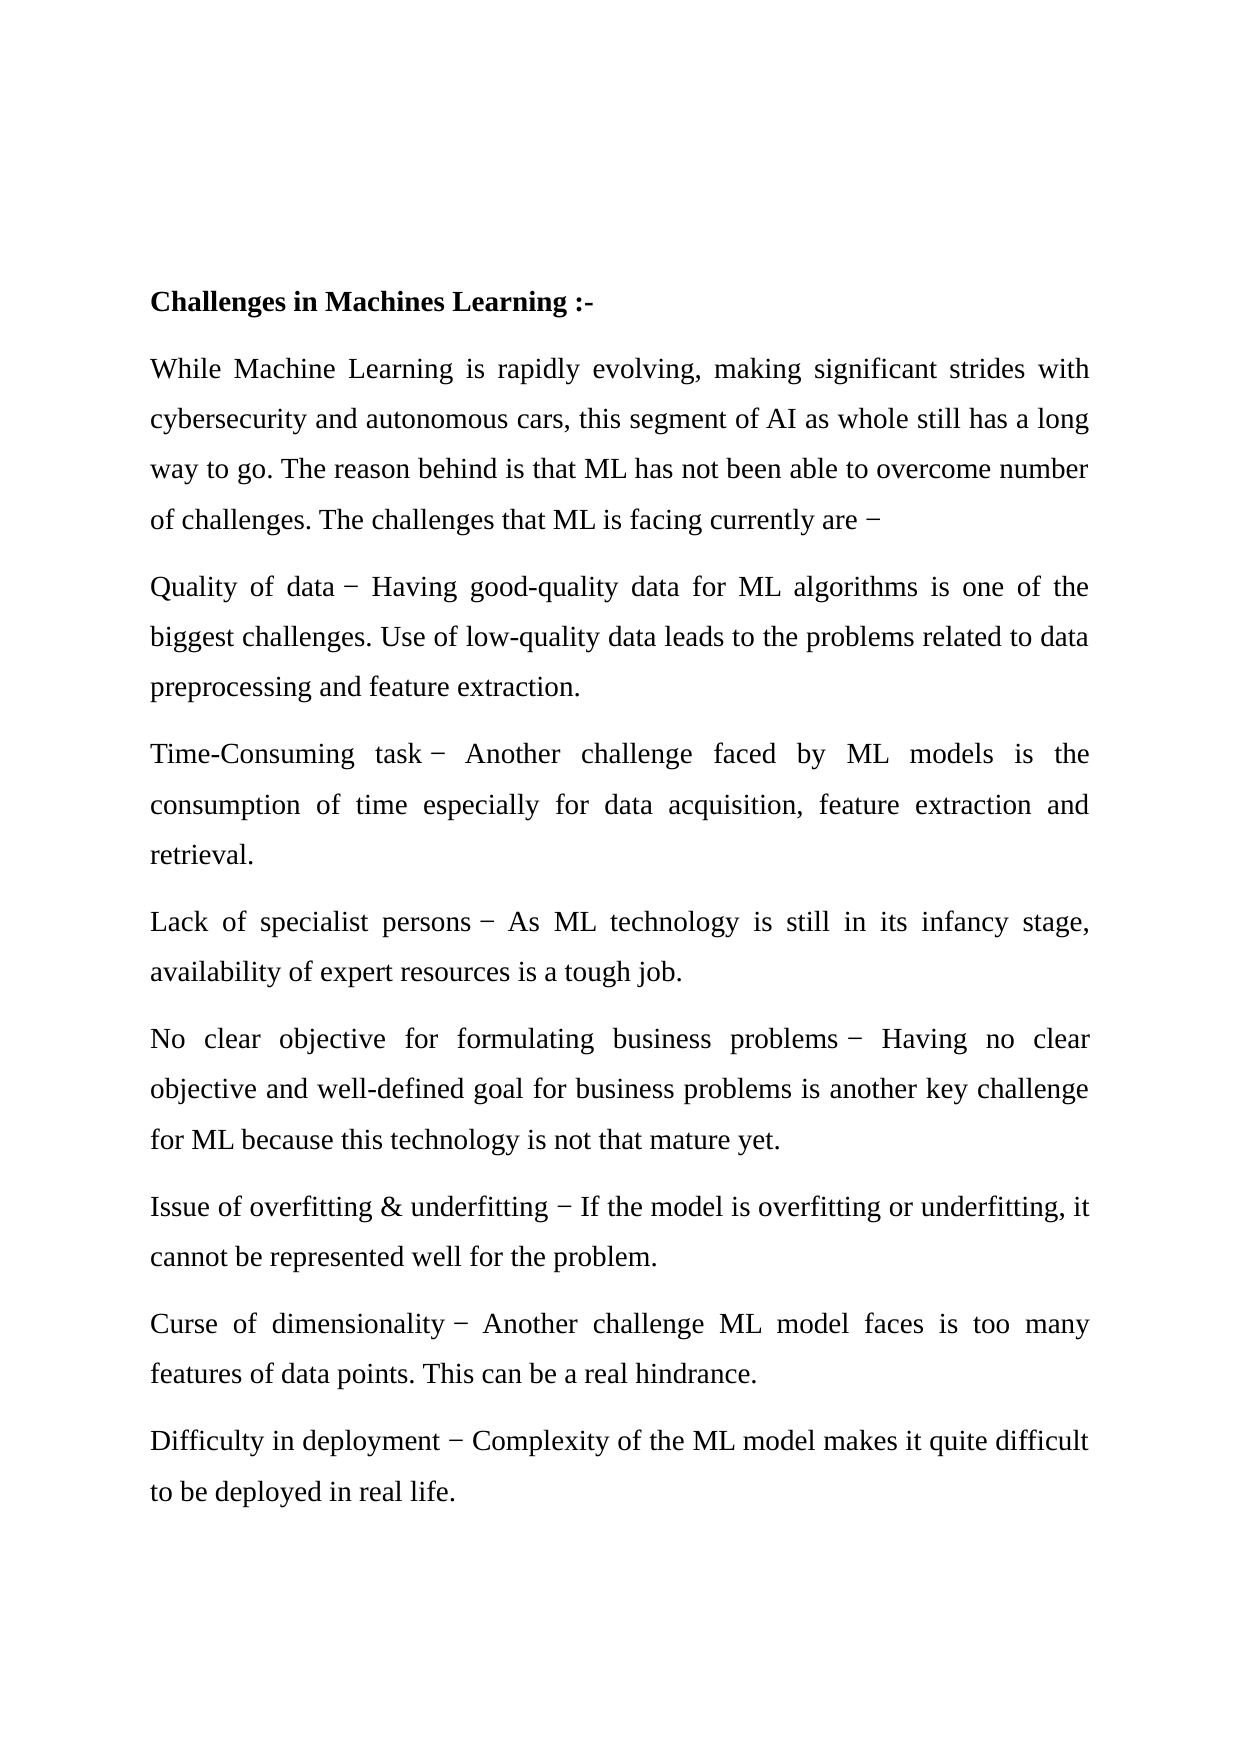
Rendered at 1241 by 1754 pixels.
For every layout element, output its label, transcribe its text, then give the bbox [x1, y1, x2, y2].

text Challenges in Machines Learning :- [150, 284, 1090, 317]
text Lack of specialist persons − As ML technology is still in its infancy stage, availability of expert resources is a tough job. [150, 904, 1090, 988]
text No clear objective for formulating business problems − Having no clear objective and well-defined goal for business problems is another key challenge for ML because this technology is not that mature yet. [150, 1021, 1090, 1156]
text Time-Consuming task − Another challenge faced by ML models is the consumption of time especially for data acquisition, feature extraction and retrieval. [150, 736, 1090, 871]
text Difficulty in deployment − Complexity of the ML model makes it quite difficult to be deployed in real life. [150, 1423, 1090, 1507]
text Issue of overfitting & underfitting − If the model is overfitting or underfitting, it cannot be represented well for the problem. [150, 1189, 1090, 1273]
text While Machine Learning is rapidly evolving, making significant strides with cybersecurity and autonomous cars, this segment of AI as whole still has a long way to go. The reason behind is that ML has not been able to overcome number of challenges. The challenges that ML is facing currently are − [150, 351, 1090, 535]
text Quality of data − Having good-quality data for ML algorithms is one of the biggest challenges. Use of low-quality data leads to the problems related to data preprocessing and feature extraction. [150, 569, 1090, 703]
text Curse of dimensionality − Another challenge ML model faces is too many features of data points. This can be a real hindrance. [150, 1306, 1090, 1390]
